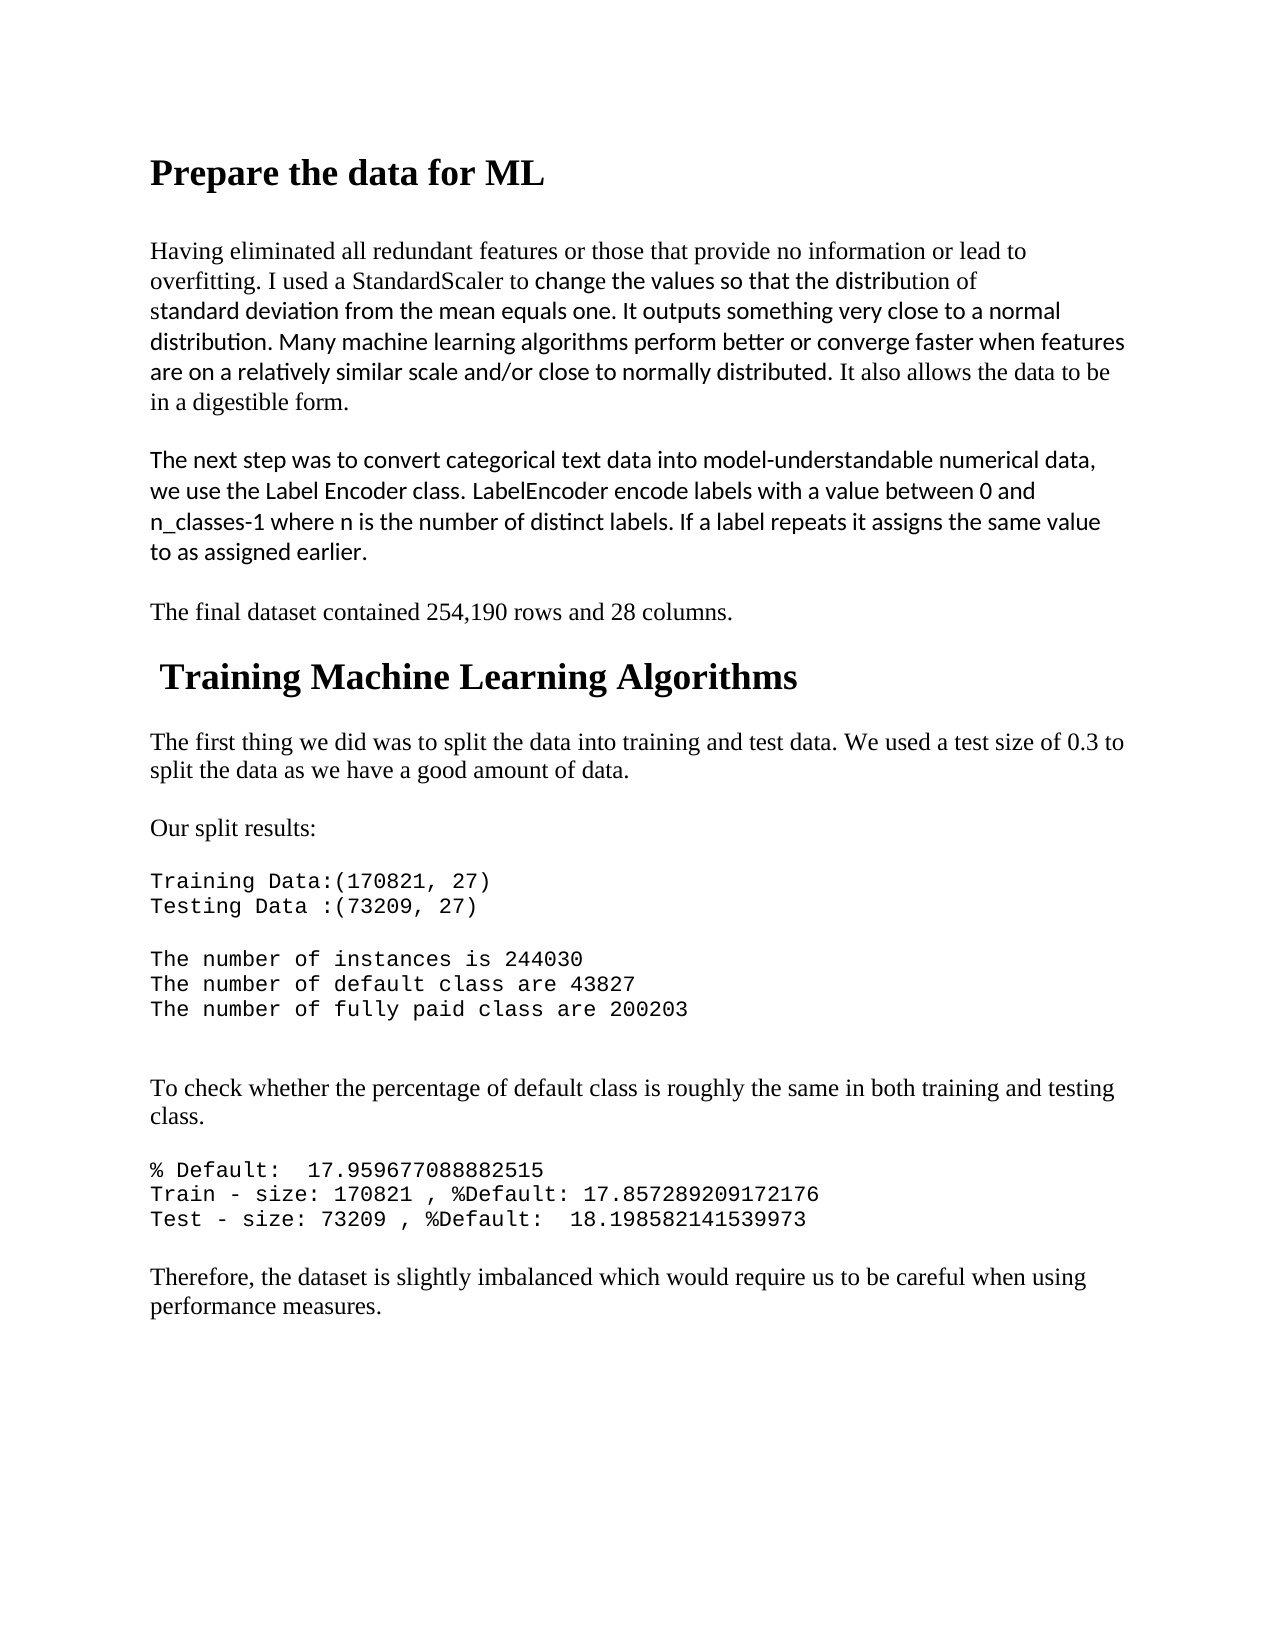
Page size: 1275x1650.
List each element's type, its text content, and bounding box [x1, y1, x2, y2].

text The first thing we did was to split the data into training and test data. We used a test size of 0.3 to split the data as we have a good amount of data. [150, 727, 1125, 784]
text Train - size: 170821 , %Default: 17.857289209172176 [150, 1184, 1125, 1208]
text Training Data:(170821, 27) [150, 870, 1125, 895]
text Our split results: [150, 813, 1125, 842]
text The next step was to convert categorical text data into model-understandable numerical data, we use the Label Encoder class. LabelEncoder encode labels with a value between 0 and n_classes-1 where n is the number of distinct labels. If a label repeats it assigns the same value to as assigned earlier. [150, 444, 1125, 567]
text Having eliminated all redundant features or those that provide no information or lead to overfitting. I used a StandardScaler to change the values so that the distribution of standard deviation from the mean equals one. It outputs something very close to a normal distribution. Many machine learning algorithms perform better or converge faster when features are on a relatively similar scale and/or close to normally distributed. It also allows the data to be in a digestible form. [150, 236, 1125, 416]
text Therefore, the dataset is slightly imbalanced which would require us to be careful when using performance measures. [150, 1262, 1125, 1319]
text The number of default class are 43827 [150, 973, 1125, 998]
text Prepare the data for ML [150, 150, 1125, 193]
text Training Machine Learning Algorithms [150, 655, 1125, 698]
text % Default: 17.959677088882515 [150, 1159, 1125, 1184]
text Test - size: 73209 , %Default: 18.198582141539973 [150, 1208, 1125, 1233]
text The number of fully paid class are 200203 [150, 998, 1125, 1023]
text To check whether the percentage of default class is roughly the same in both training and testing class. [150, 1073, 1125, 1130]
text The final dataset contained 254,190 rows and 28 columns. [150, 597, 1125, 626]
text The number of instances is 244030 [150, 949, 1125, 973]
text Testing Data :(73209, 27) [150, 895, 1125, 920]
